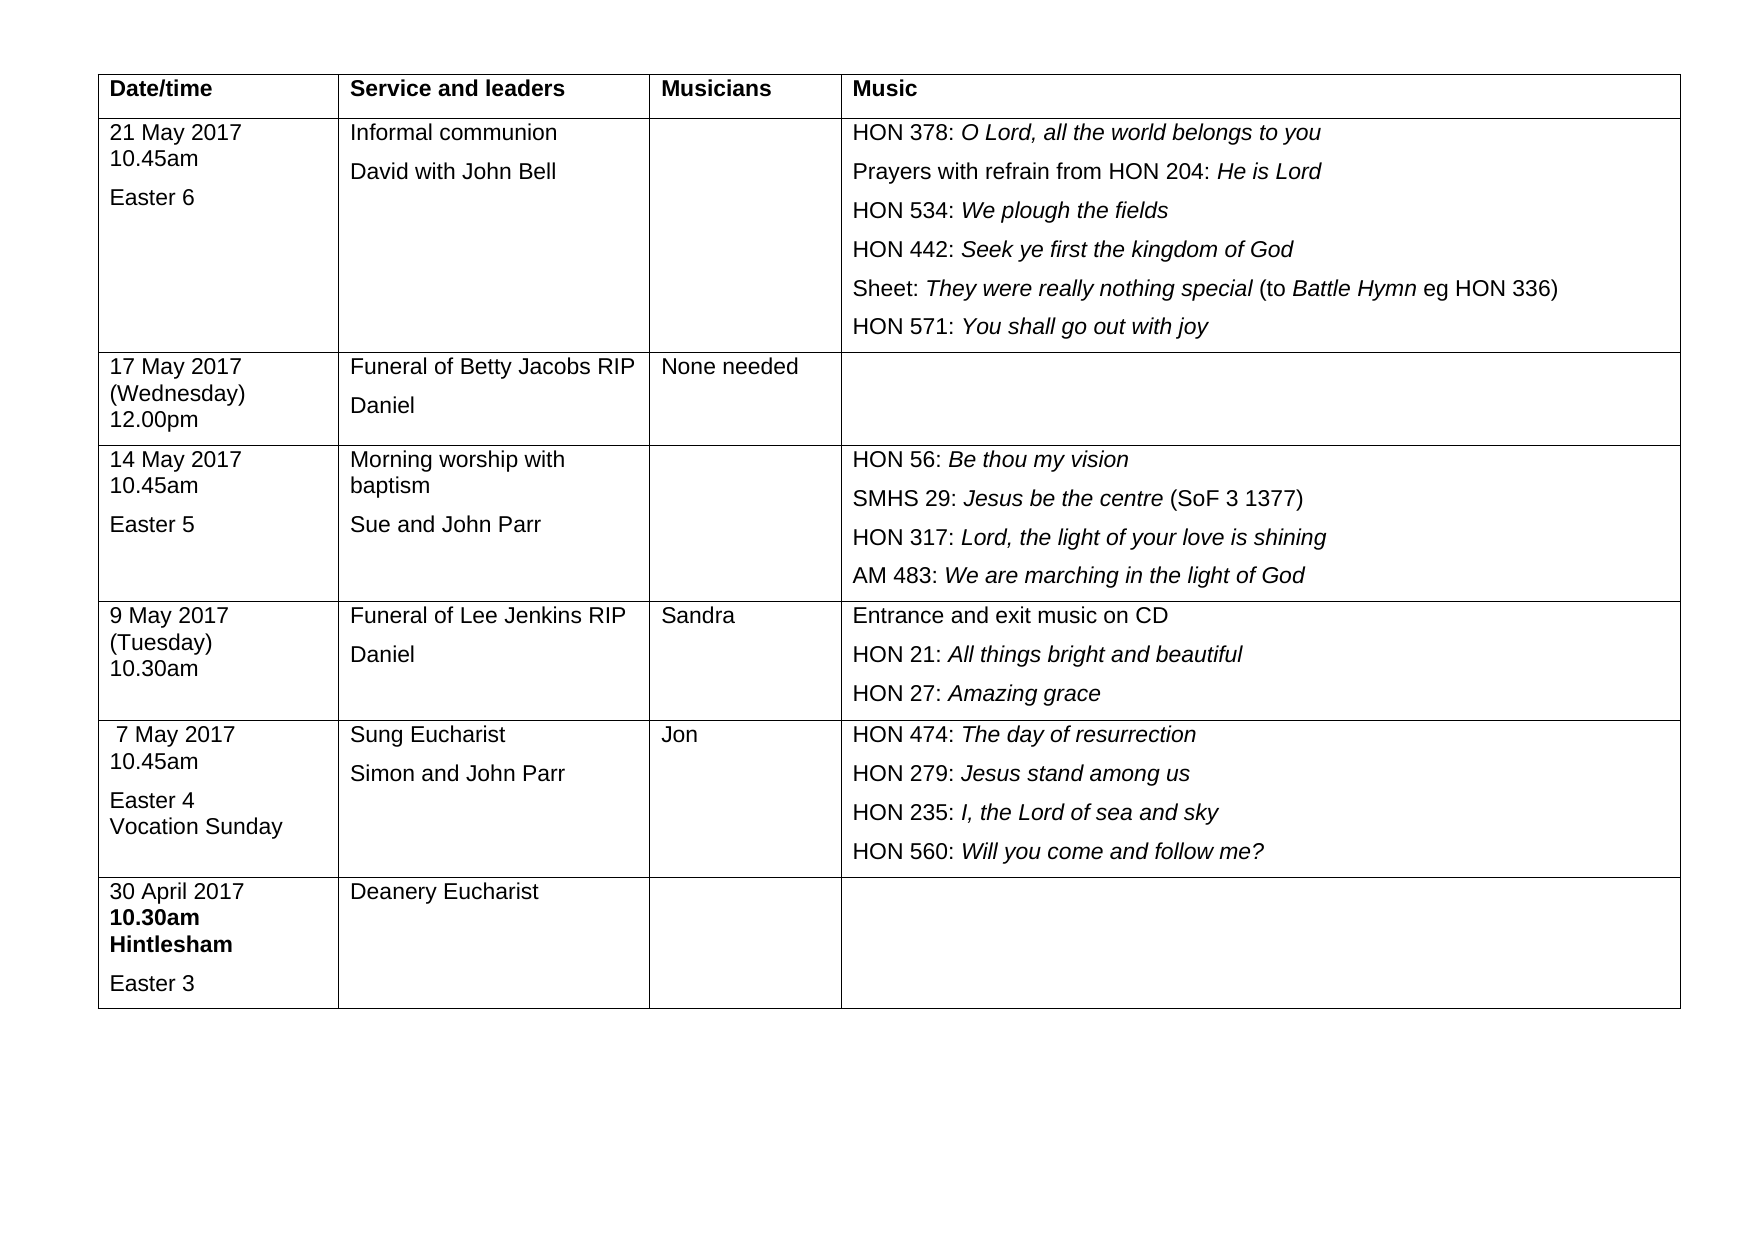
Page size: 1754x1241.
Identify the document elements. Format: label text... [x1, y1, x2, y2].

table_header Service and leaders [339, 75, 649, 118]
table_cell [842, 878, 1680, 1008]
table_cell [650, 878, 841, 1008]
table_cell Sung Eucharist Simon and John Parr [339, 721, 649, 877]
table_header Music [842, 75, 1680, 118]
table_cell 9 May 2017 (Tuesday) 10.30am [99, 602, 338, 720]
table_cell Morning worship with baptism Sue and John Parr [339, 446, 649, 601]
table_cell [650, 446, 841, 601]
table_cell 14 May 2017 10.45am Easter 5 [99, 446, 338, 601]
table_cell HON 474: The day of resurrection HON 279: Jesus stand among us HON 235: I, the Lord of sea and sky HON 560: Will you come and follow me? [842, 721, 1680, 877]
table_cell Funeral of Betty Jacobs RIP Daniel [339, 353, 649, 445]
table_header Date/time [99, 75, 338, 118]
table_cell [650, 119, 841, 352]
table_cell 17 May 2017 (Wednesday) 12.00pm [99, 353, 338, 445]
table_cell 7 May 2017 10.45am Easter 4 Vocation Sunday [99, 721, 338, 877]
table_cell None needed [650, 353, 841, 445]
table_cell Jon [650, 721, 841, 877]
table_header Musicians [650, 75, 841, 118]
table_cell [842, 353, 1680, 445]
table_cell HON 378: O Lord, all the world belongs to you Prayers with refrain from HON 204: He is Lord HON 534: We plough the fields HON 442: Seek ye first the kingdom of God Sheet: They were really nothing special (to Battle Hymn eg HON 336) HON 571: You shall go out with joy [842, 119, 1680, 352]
table_cell 21 May 2017 10.45am Easter 6 [99, 119, 338, 352]
table_cell Funeral of Lee Jenkins RIP Daniel [339, 602, 649, 720]
table_cell Deanery Eucharist [339, 878, 649, 1008]
table_cell HON 56: Be thou my vision SMHS 29: Jesus be the centre (SoF 3 1377) HON 317: Lord, the light of your love is shining AM 483: We are marching in the light of God [842, 446, 1680, 601]
table_cell Entrance and exit music on CD HON 21: All things bright and beautiful HON 27: Amazing grace [842, 602, 1680, 720]
table_cell 30 April 2017 10.30am Hintlesham Easter 3 [99, 878, 338, 1008]
table_cell Sandra [650, 602, 841, 720]
table_cell Informal communion David with John Bell [339, 119, 649, 352]
